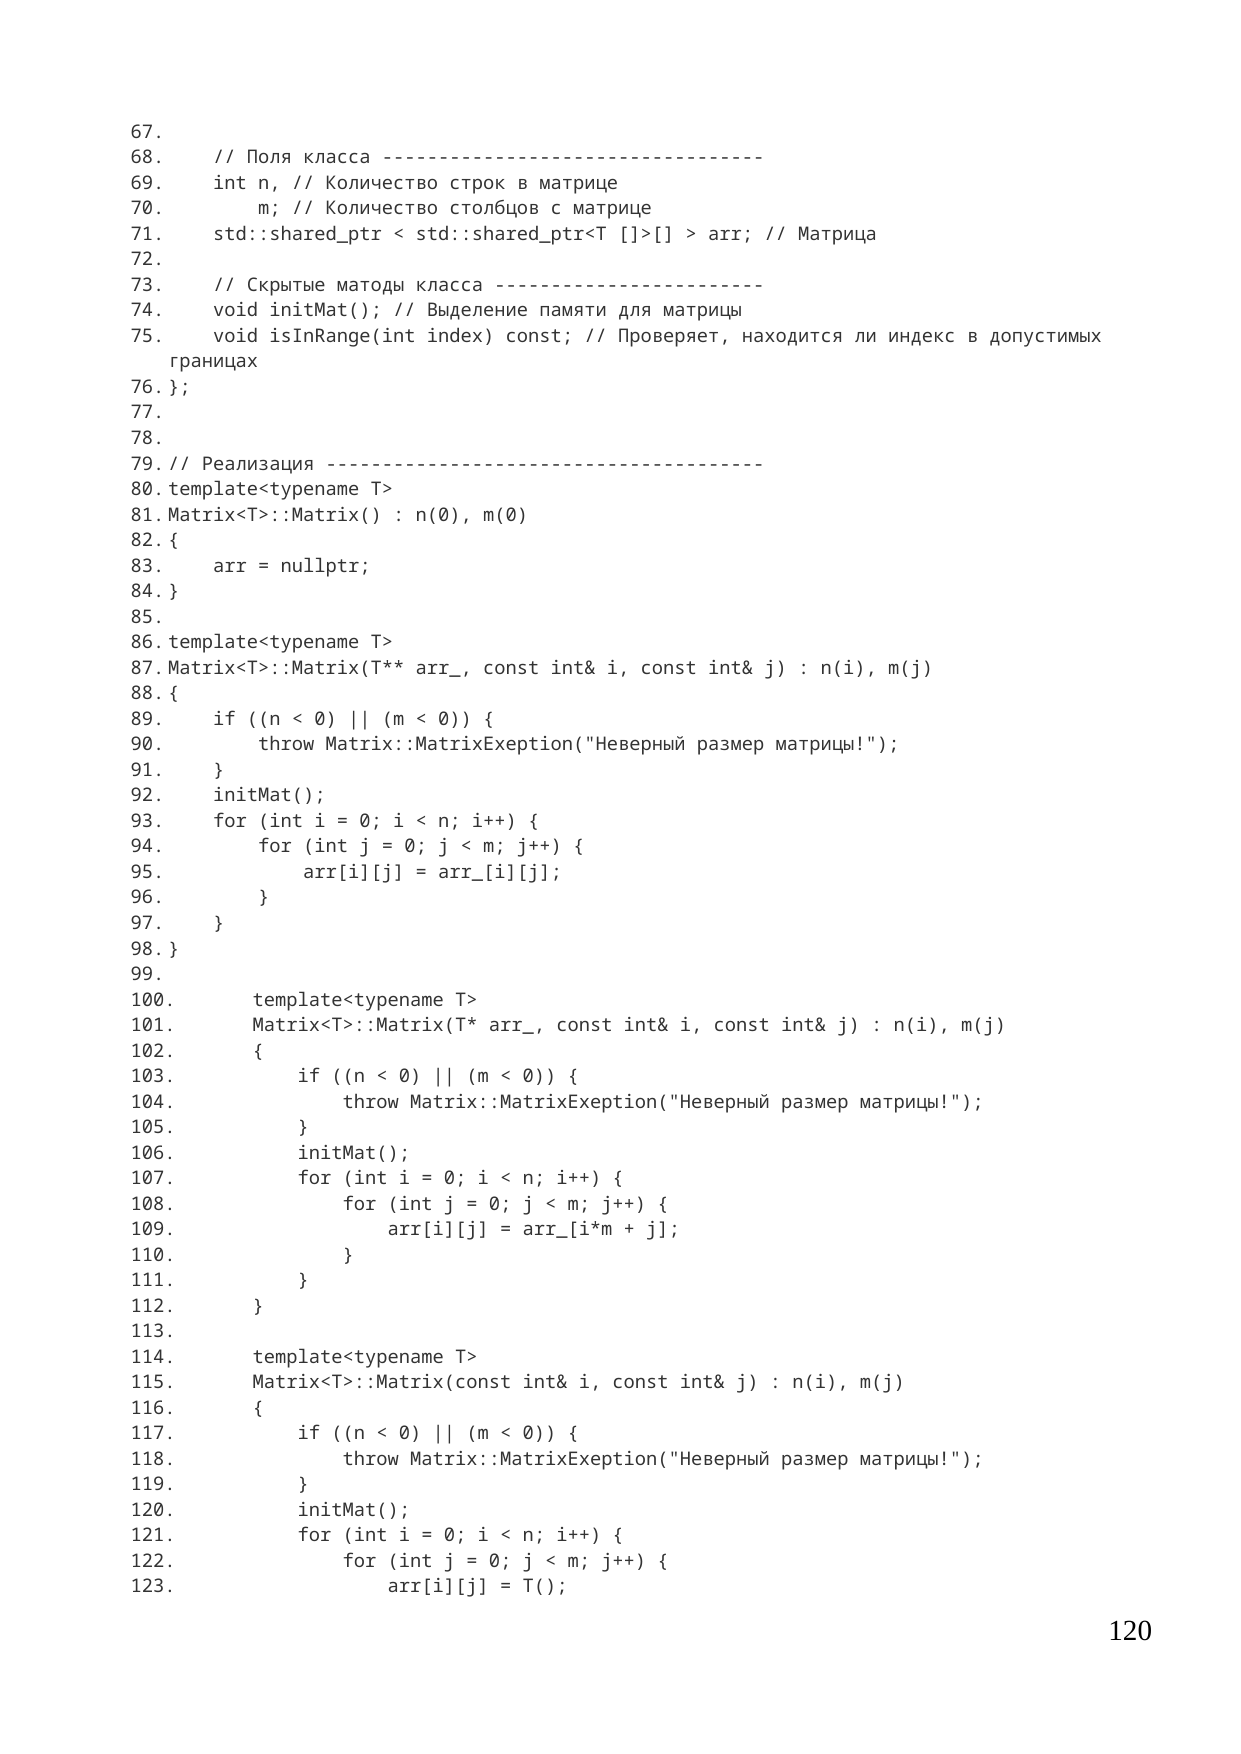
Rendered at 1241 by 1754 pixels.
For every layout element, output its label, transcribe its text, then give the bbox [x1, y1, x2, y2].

list } [130, 1267, 1152, 1292]
list if ((n < 0) || (m < 0)) { [130, 1062, 1152, 1088]
list }; [130, 373, 1152, 399]
list } [130, 1292, 1152, 1318]
list } [130, 1471, 1152, 1496]
list } [130, 756, 1152, 782]
list // Реализация --------------------------------------- [130, 450, 1152, 475]
list if ((n < 0) || (m < 0)) { [130, 705, 1152, 731]
list } [130, 935, 1152, 960]
list template<typename T> [130, 1343, 1152, 1369]
list for (int j = 0; j < m; j++) { [130, 1547, 1152, 1573]
list arr = nullptr; [130, 552, 1152, 577]
list { [130, 1394, 1152, 1420]
list template<typename T> [130, 628, 1152, 654]
list for (int j = 0; j < m; j++) { [130, 1190, 1152, 1216]
list } [130, 1241, 1152, 1267]
list std::shared_ptr < std::shared_ptr<T []>[] > arr; // Матрица [130, 220, 1152, 246]
list initMat(); [130, 782, 1152, 807]
list for (int i = 0; i < n; i++) { [130, 807, 1152, 833]
list } [130, 577, 1152, 603]
list throw Matrix::MatrixExeption("Неверный размер матрицы!"); [130, 1088, 1152, 1113]
list throw Matrix::MatrixExeption("Неверный размер матрицы!"); [130, 731, 1152, 756]
list { [130, 1037, 1152, 1062]
list template<typename T> [130, 986, 1152, 1011]
list // Скрытые матоды класса ------------------------ [130, 271, 1152, 297]
list { [130, 679, 1152, 705]
list initMat(); [130, 1139, 1152, 1164]
list Matrix<T>::Matrix(T* arr_, const int& i, const int& j) : n(i), m(j) [130, 1011, 1152, 1037]
list Matrix<T>::Matrix(T** arr_, const int& i, const int& j) : n(i), m(j) [130, 654, 1152, 679]
list } [130, 909, 1152, 935]
list if ((n < 0) || (m < 0)) { [130, 1420, 1152, 1445]
list void isInRange(int index) const; // Проверяет, находится ли индекс в допустимых границах [130, 322, 1152, 373]
list arr[i][j] = arr_[i][j]; [130, 858, 1152, 884]
list m; // Количество столбцов с матрице [130, 195, 1152, 220]
list Matrix<T>::Matrix(const int& i, const int& j) : n(i), m(j) [130, 1369, 1152, 1394]
list } [130, 1113, 1152, 1139]
list initMat(); [130, 1496, 1152, 1522]
list template<typename T> [130, 475, 1152, 501]
list { [130, 526, 1152, 552]
list for (int i = 0; i < n; i++) { [130, 1164, 1152, 1190]
list arr[i][j] = arr_[i*m + j]; [130, 1216, 1152, 1241]
list // Поля класса ---------------------------------- [130, 144, 1152, 169]
list } [130, 884, 1152, 909]
list throw Matrix::MatrixExeption("Неверный размер матрицы!"); [130, 1445, 1152, 1471]
list int n, // Количество строк в матрице [130, 169, 1152, 195]
list for (int i = 0; i < n; i++) { [130, 1522, 1152, 1547]
list arr[i][j] = T(); [130, 1573, 1152, 1598]
list void initMat(); // Выделение памяти для матрицы [130, 297, 1152, 322]
list Matrix<T>::Matrix() : n(0), m(0) [130, 501, 1152, 526]
list for (int j = 0; j < m; j++) { [130, 833, 1152, 858]
